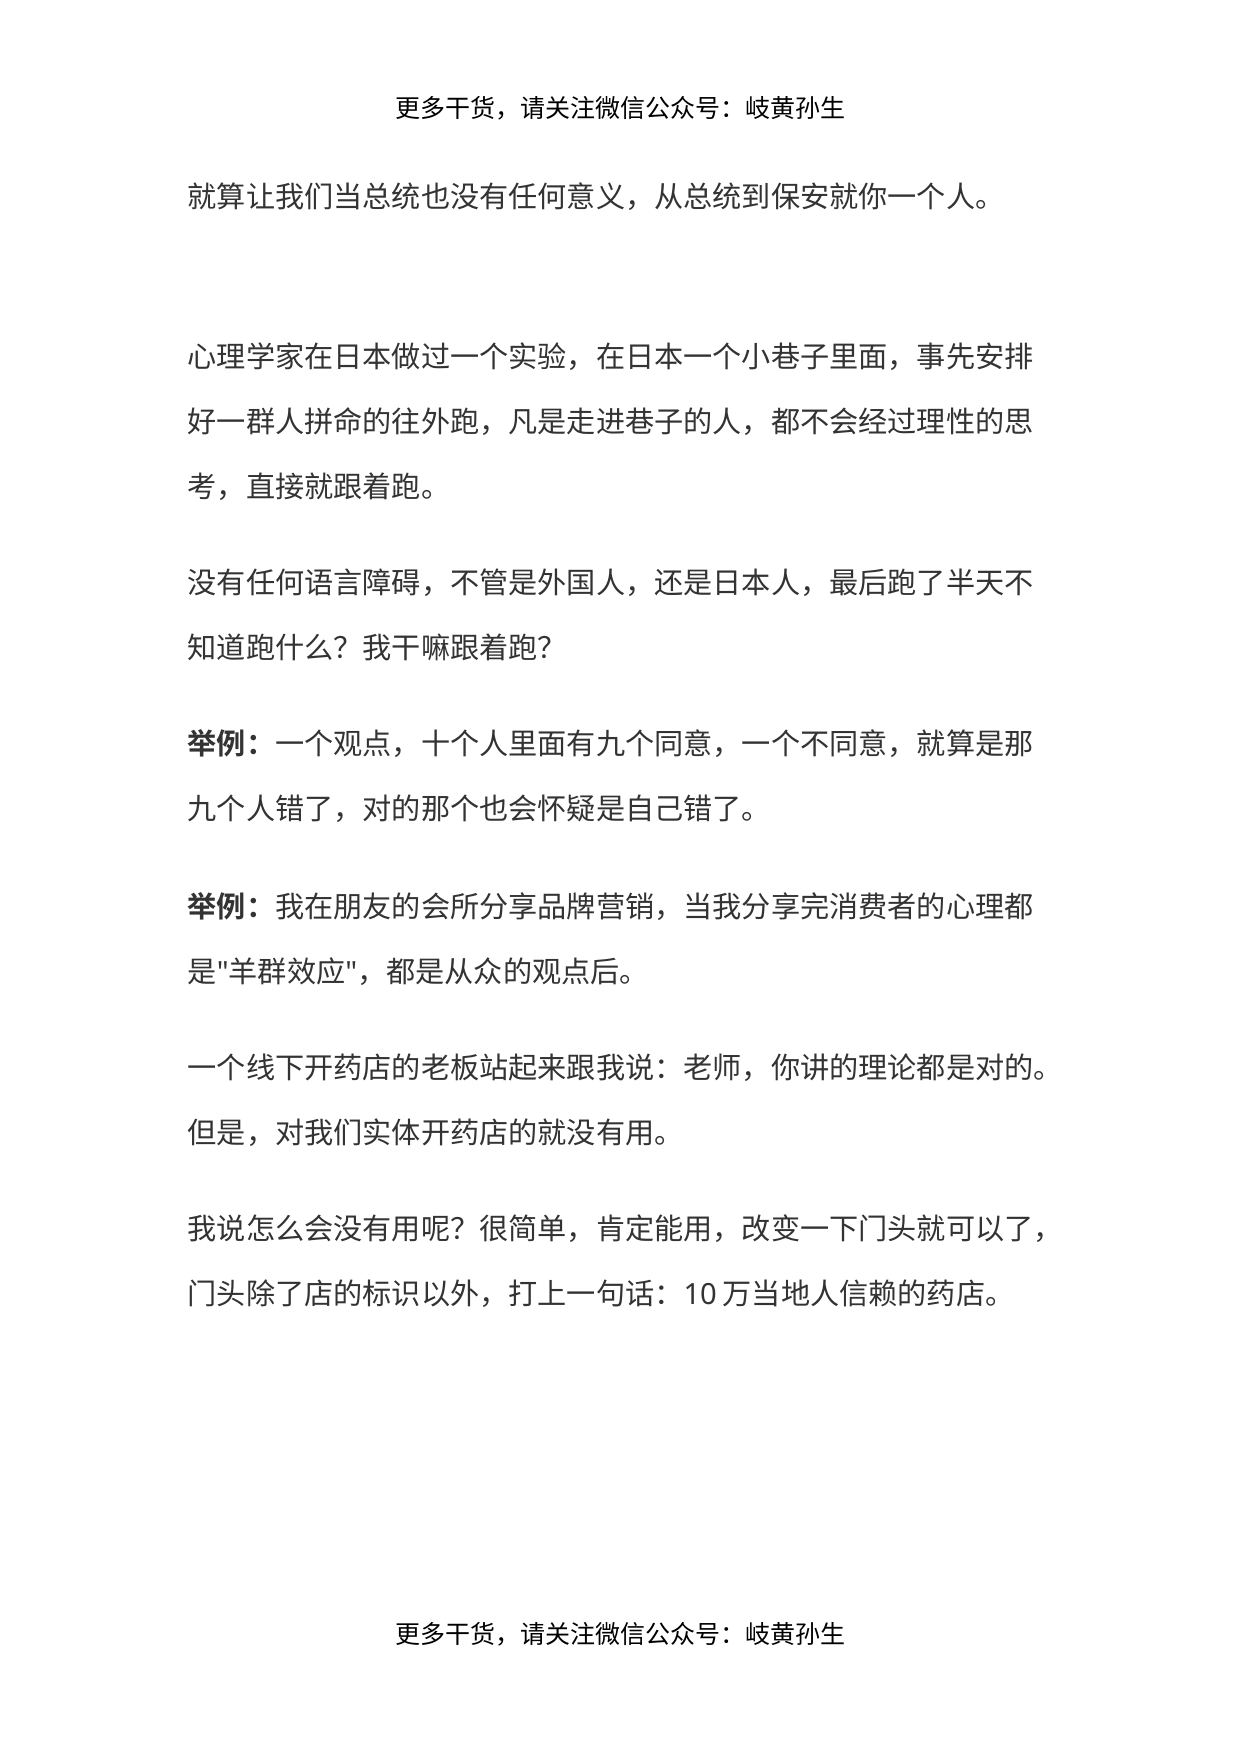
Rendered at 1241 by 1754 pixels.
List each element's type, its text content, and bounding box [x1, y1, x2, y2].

text 我说怎么会没有用呢？很简单，肯定能用，改变一下门头就可以了，门头除了店的标识以外，打上一句话：10万当地人信赖的药店。 [187, 1194, 1053, 1324]
text 心理学家在日本做过一个实验，在日本一个小巷子里面，事先安排好一群人拼命的往外跑，凡是走进巷子的人，都不会经过理性的思考，直接就跟着跑。 [187, 322, 1053, 517]
text 举例：一个观点，十个人里面有九个同意，一个不同意，就算是那九个人错了，对的那个也会怀疑是自己错了。 [187, 709, 1053, 839]
text 一个线下开药店的老板站起来跟我说：老师，你讲的理论都是对的。但是，对我们实体开药店的就没有用。 [187, 1033, 1053, 1163]
text 没有任何语言障碍，不管是外国人，还是日本人，最后跑了半天不知道跑什么？我干嘛跟着跑？ [187, 548, 1053, 678]
text 就算让我们当总统也没有任何意义，从总统到保安就你一个人。 [187, 162, 1053, 227]
text 举例：我在朋友的会所分享品牌营销，当我分享完消费者的心理都是"羊群效应"，都是从众的观点后。 [187, 872, 1053, 1002]
